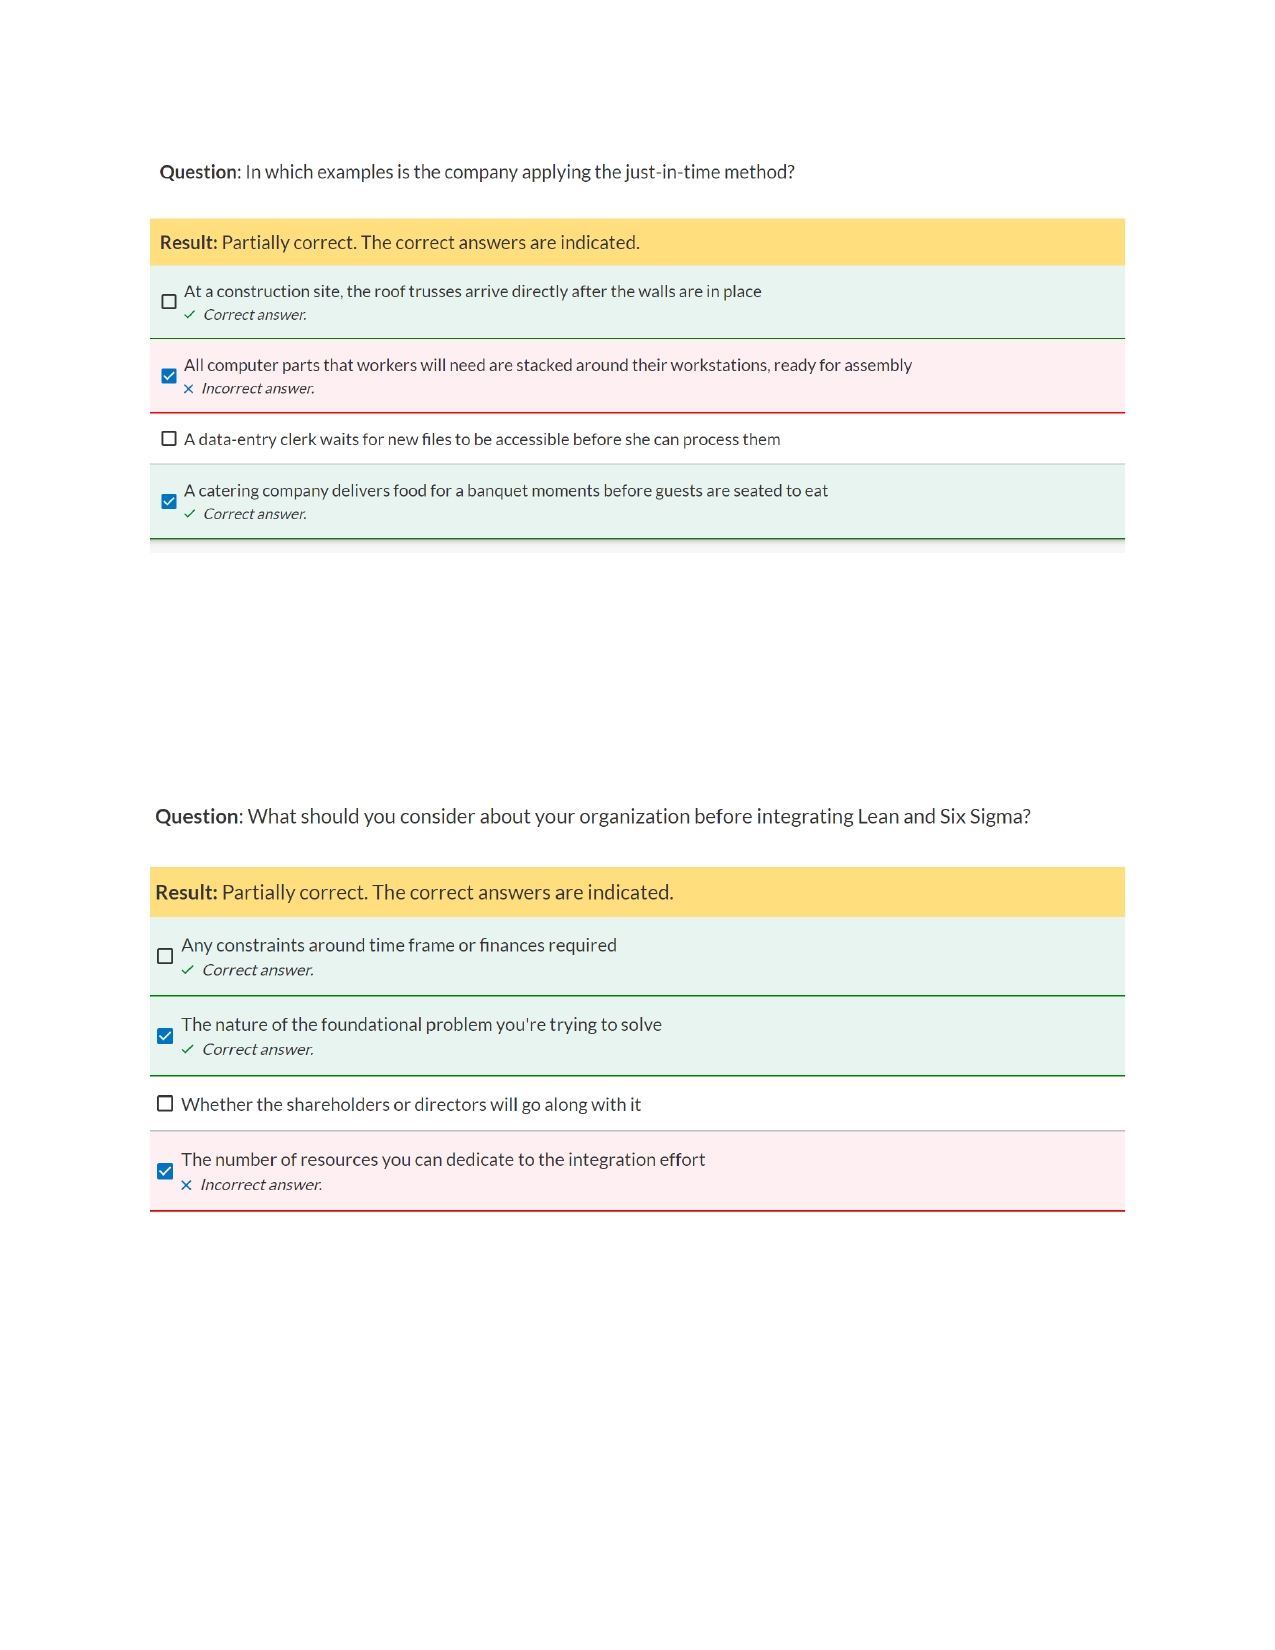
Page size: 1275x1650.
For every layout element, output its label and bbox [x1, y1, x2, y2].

picture [150, 150, 1125, 553]
picture [150, 789, 1125, 1212]
